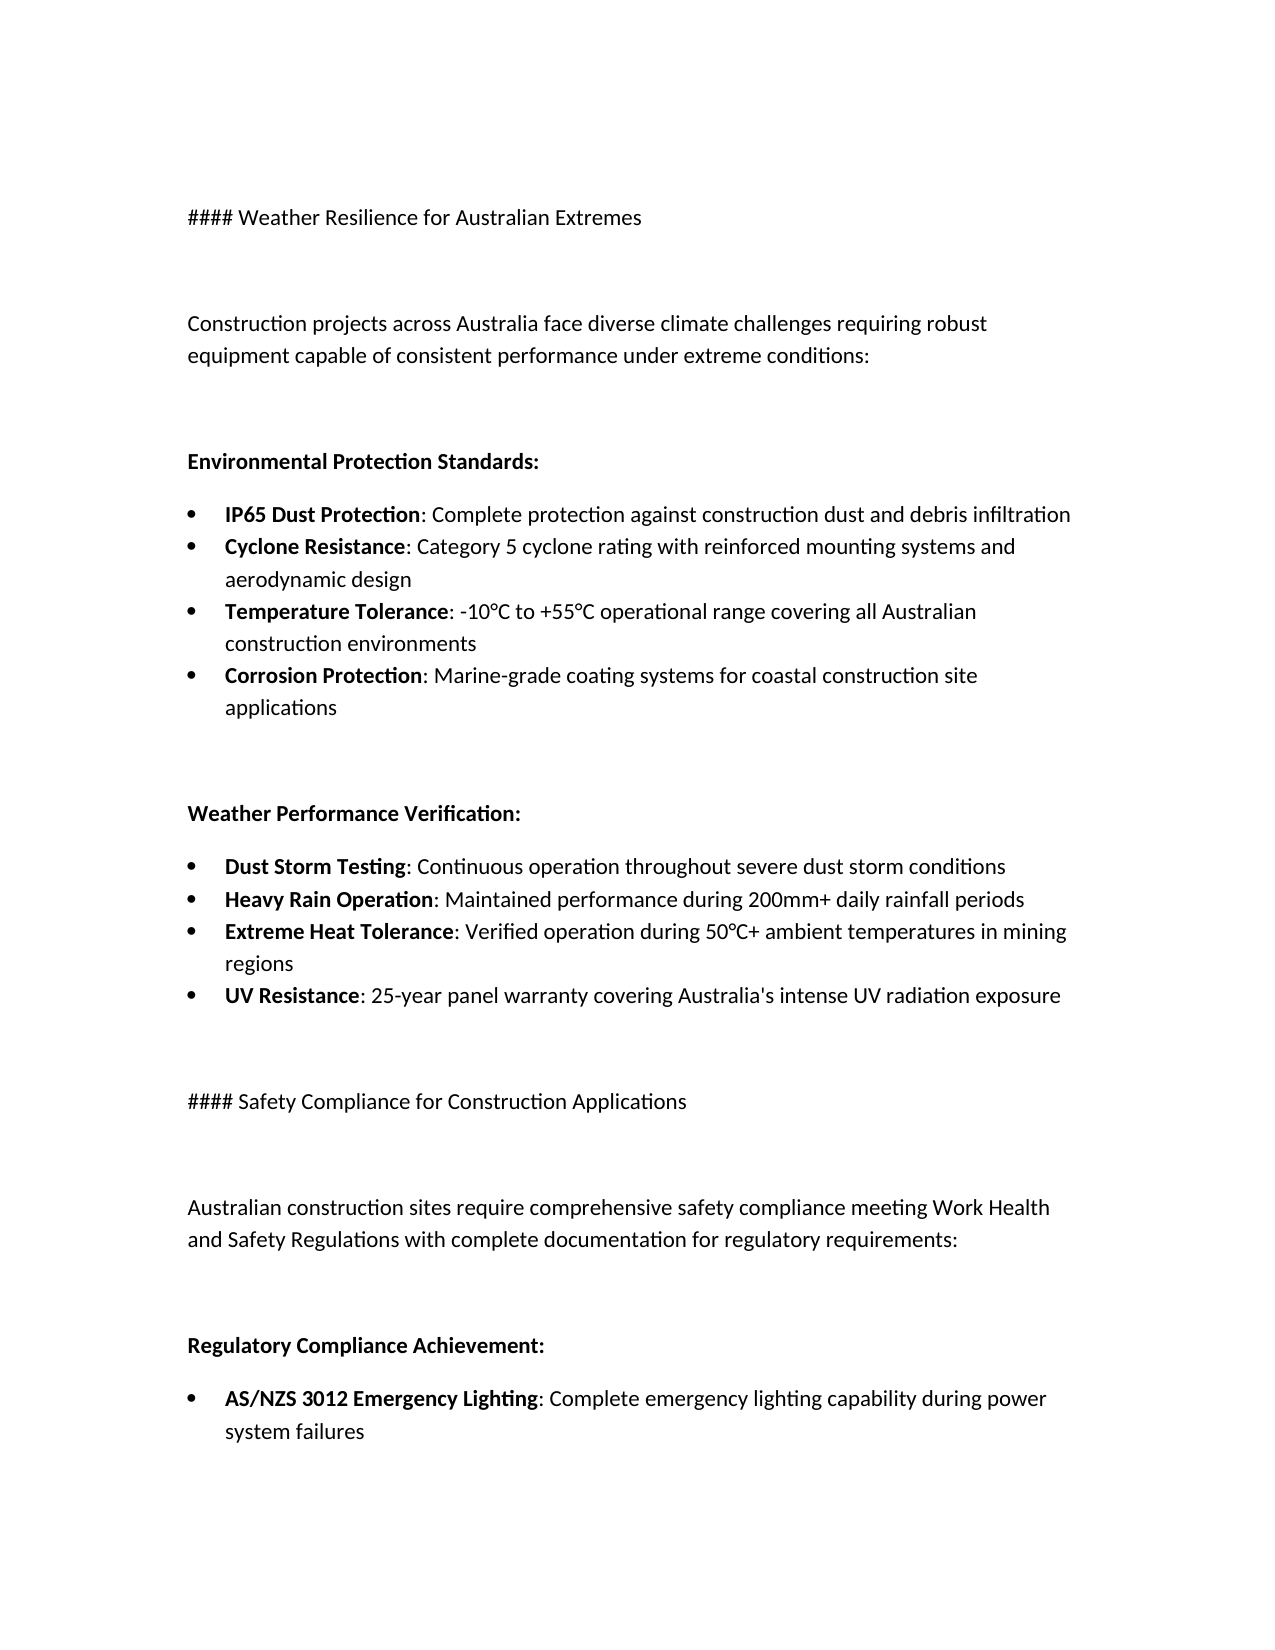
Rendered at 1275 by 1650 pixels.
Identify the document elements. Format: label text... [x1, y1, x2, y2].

text Weather Performance Verification: [187, 799, 1087, 827]
text #### Weather Resilience for Australian Extremes [187, 203, 1087, 231]
list Extreme Heat Tolerance: Verified operation during 50°C+ ambient temperatures in mining regions [187, 917, 1087, 977]
text Environmental Protection Standards: [187, 447, 1087, 475]
list Temperature Tolerance: -10°C to +55°C operational range covering all Australian construction environments [187, 597, 1087, 657]
list Cyclone Resistance: Category 5 cyclone rating with reinforced mounting systems and aerodynamic design [187, 532, 1087, 593]
list Dust Storm Testing: Continuous operation throughout severe dust storm conditions [187, 852, 1087, 881]
list Heavy Rain Operation: Maintained performance during 200mm+ daily rainfall periods [187, 885, 1087, 913]
list UV Resistance: 25-year panel warranty covering Australia's intense UV radiation exposure [187, 981, 1087, 1009]
list IP65 Dust Protection: Complete protection against construction dust and debris infiltration [187, 500, 1087, 528]
text Construction projects across Australia face diverse climate challenges requiring robust equipment capable of consistent performance under extreme conditions: [187, 309, 1087, 369]
text Regulatory Compliance Achievement: [187, 1332, 1087, 1359]
list Corrosion Protection: Marine-grade coating systems for coastal construction site applications [187, 661, 1087, 721]
text Australian construction sites require comprehensive safety compliance meeting Work Health and Safety Regulations with complete documentation for regulatory requirements: [187, 1193, 1087, 1253]
list AS/NZS 3012 Emergency Lighting: Complete emergency lighting capability during power system failures [187, 1384, 1087, 1445]
text #### Safety Compliance for Construction Applications [187, 1087, 1087, 1115]
